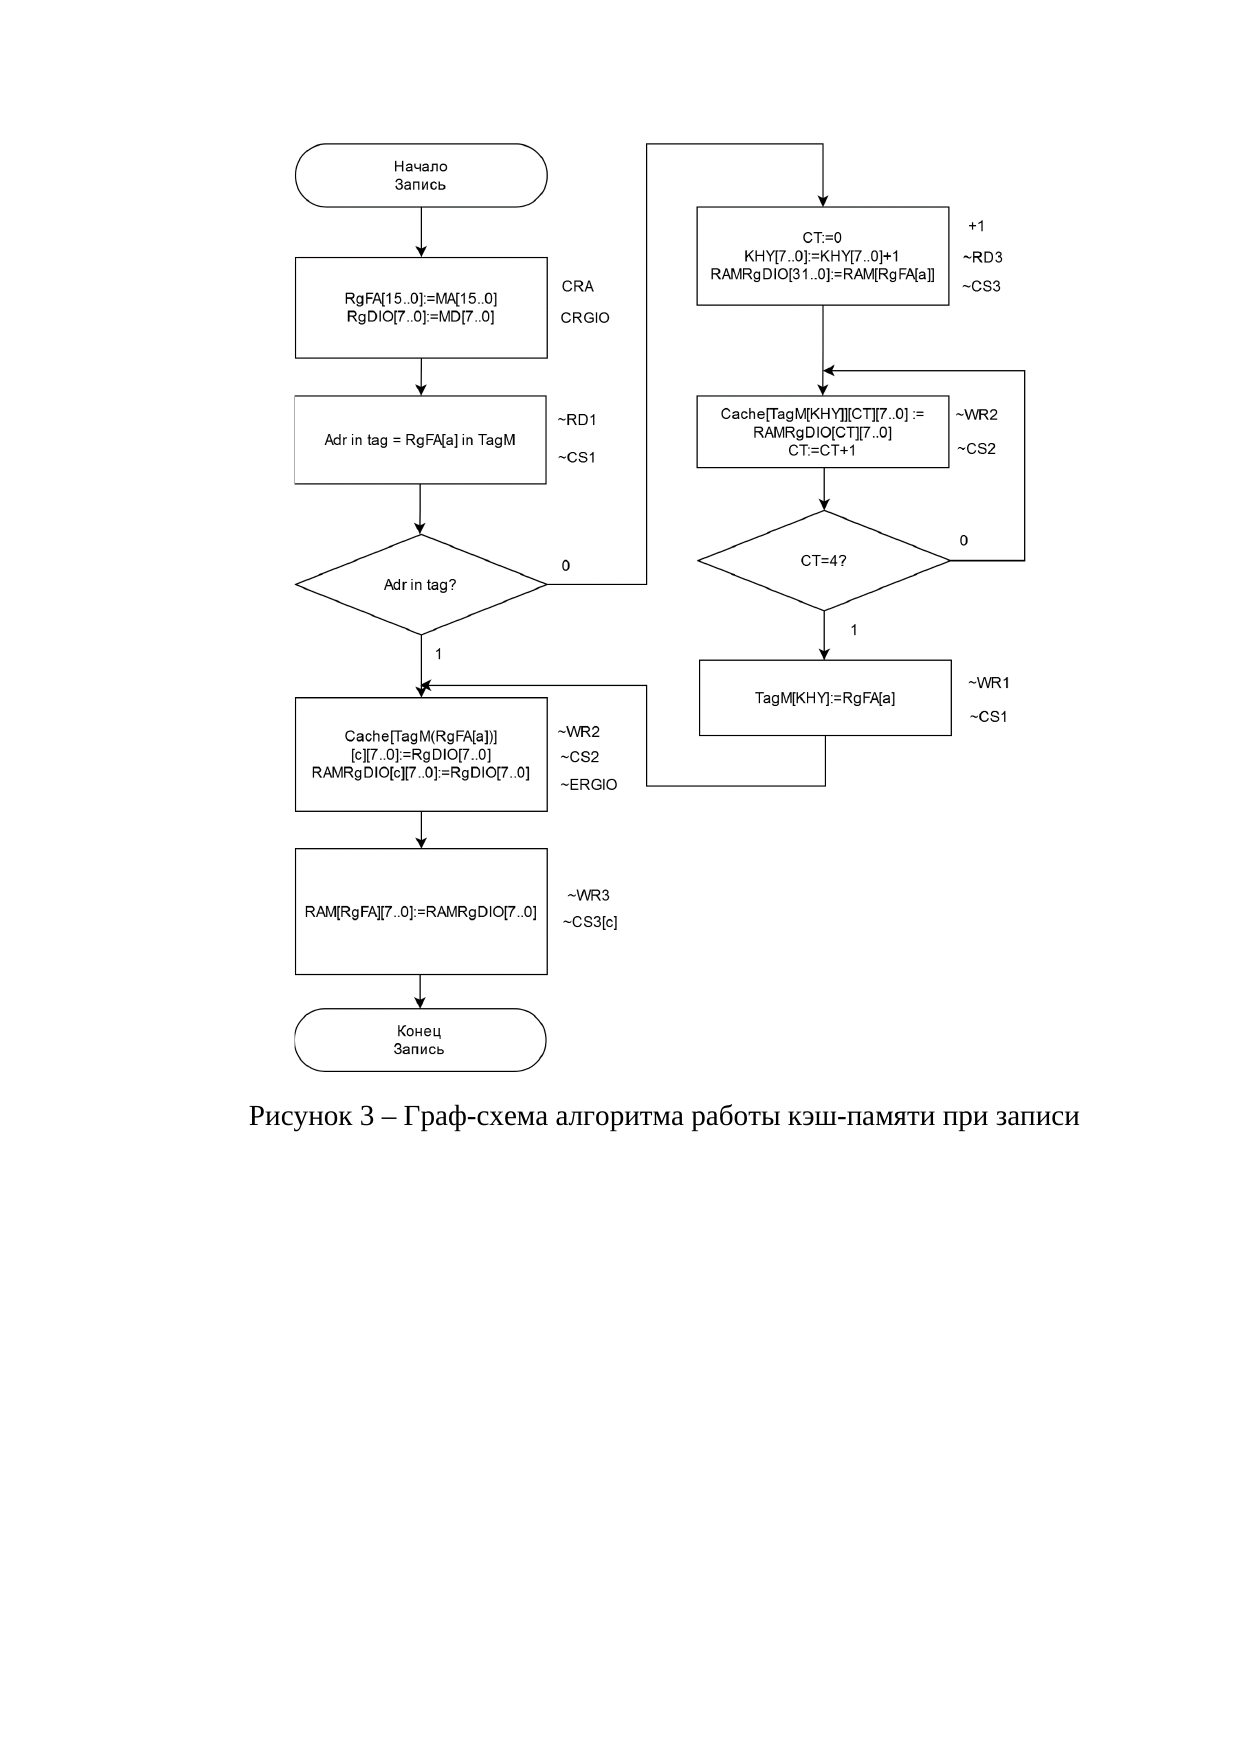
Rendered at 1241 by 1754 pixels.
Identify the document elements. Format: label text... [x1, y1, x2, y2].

text Рисунок 3 – Граф-схема алгоритма работы кэш-памяти при записи [177, 1098, 1152, 1131]
picture [294, 118, 1035, 1072]
